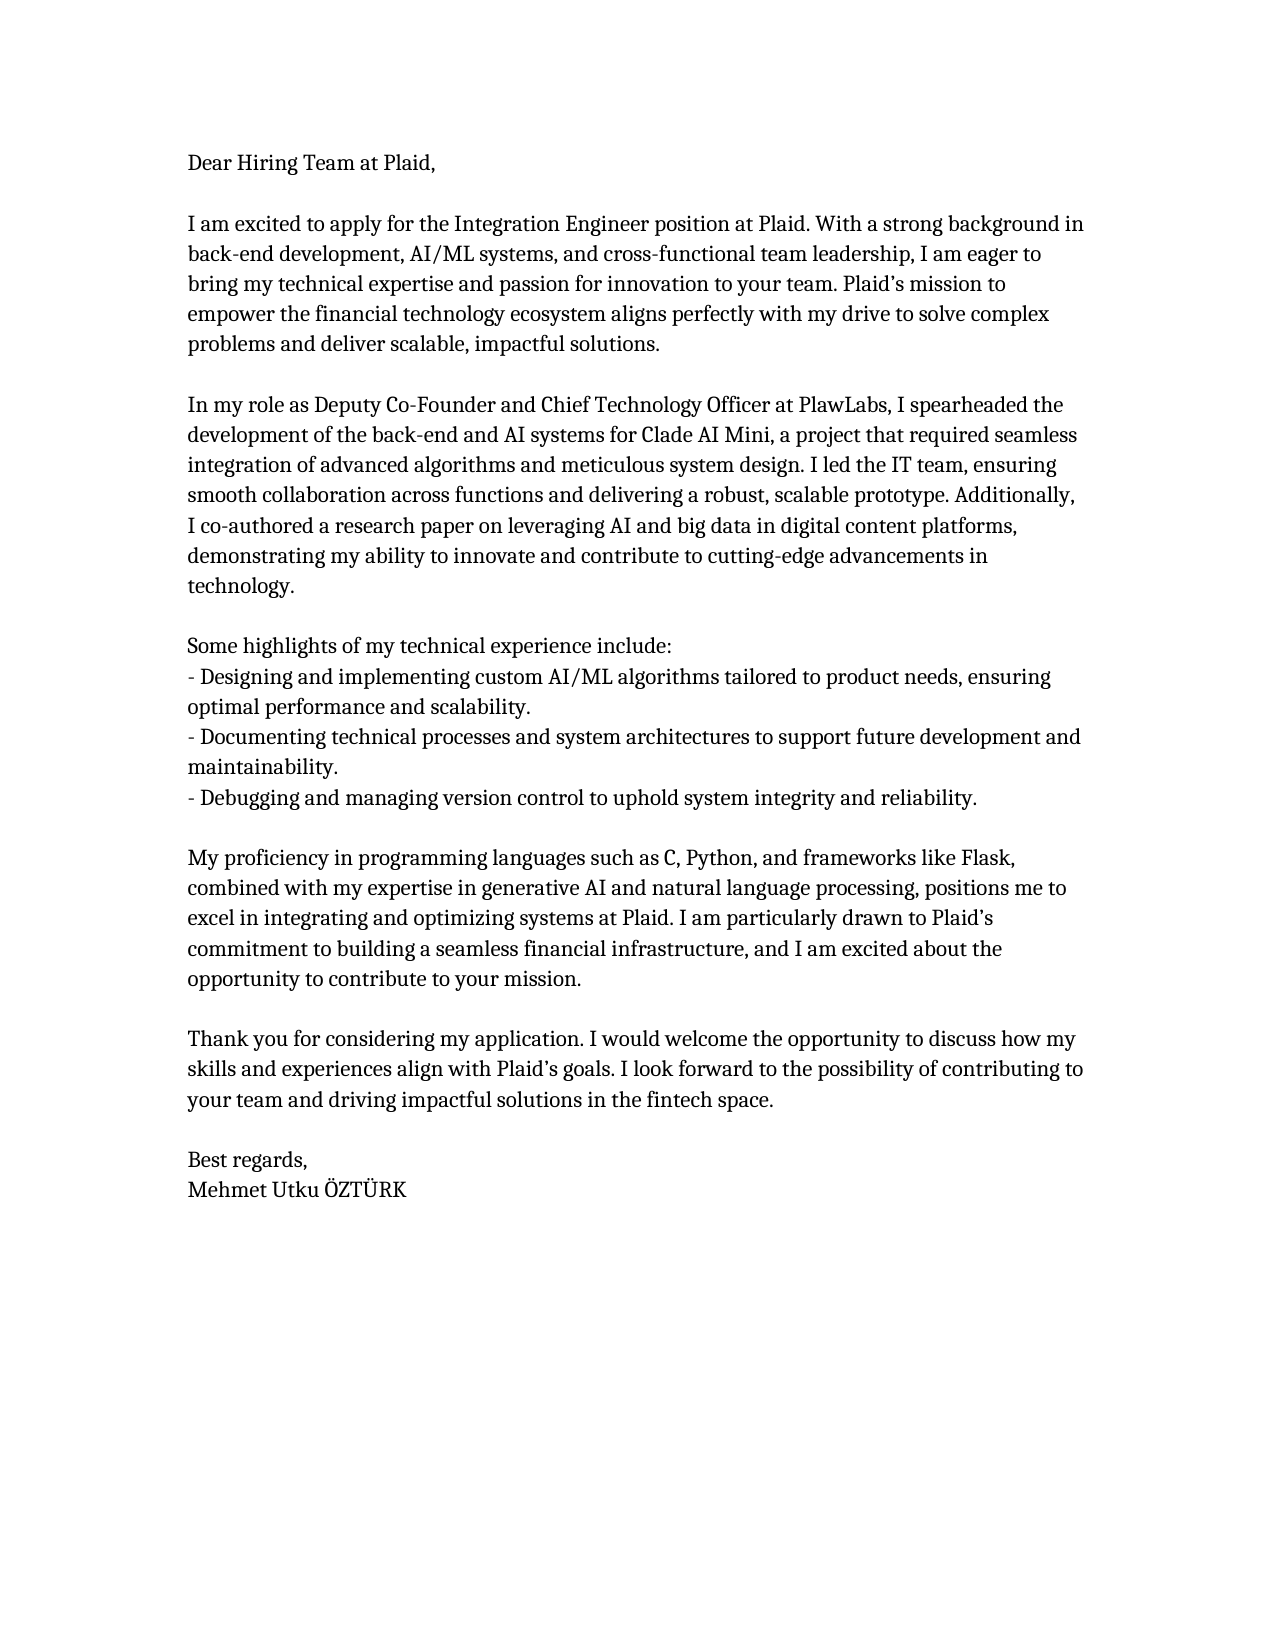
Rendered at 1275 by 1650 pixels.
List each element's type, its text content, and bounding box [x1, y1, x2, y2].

text Dear Hiring Team at Plaid, I am excited to apply for the Integration Engineer position at Plaid. With a strong background in back-end development, AI/ML systems, and cross-functional team leadership, I am eager to bring my technical expertise and passion for innovation to your team. Plaid’s mission to empower the financial technology ecosystem aligns perfectly with my drive to solve complex problems and deliver scalable, impactful solutions. In my role as Deputy Co-Founder and Chief Technology Officer at PlawLabs, I spearheaded the development of the back-end and AI systems for Clade AI Mini, a project that required seamless integration of advanced algorithms and meticulous system design. I led the IT team, ensuring smooth collaboration across functions and delivering a robust, scalable prototype. Additionally, I co-authored a research paper on leveraging AI and big data in digital content platforms, demonstrating my ability to innovate and contribute to cutting-edge advancements in technology. Some highlights of my technical experience include: - Designing and implementing custom AI/ML algorithms tailored to product needs, ensuring optimal performance and scalability. - Documenting technical processes and system architectures to support future development and maintainability. - Debugging and managing version control to uphold system integrity and reliability. My proficiency in programming languages such as C, Python, and frameworks like Flask, combined with my expertise in generative AI and natural language processing, positions me to excel in integrating and optimizing systems at Plaid. I am particularly drawn to Plaid’s commitment to building a seamless financial infrastructure, and I am excited about the opportunity to contribute to your mission. Thank you for considering my application. I would welcome the opportunity to discuss how my skills and experiences align with Plaid’s goals. I look forward to the possibility of contributing to your team and driving impactful solutions in the fintech space. Best regards, Mehmet Utku ÖZTÜRK [187, 150, 1087, 1203]
